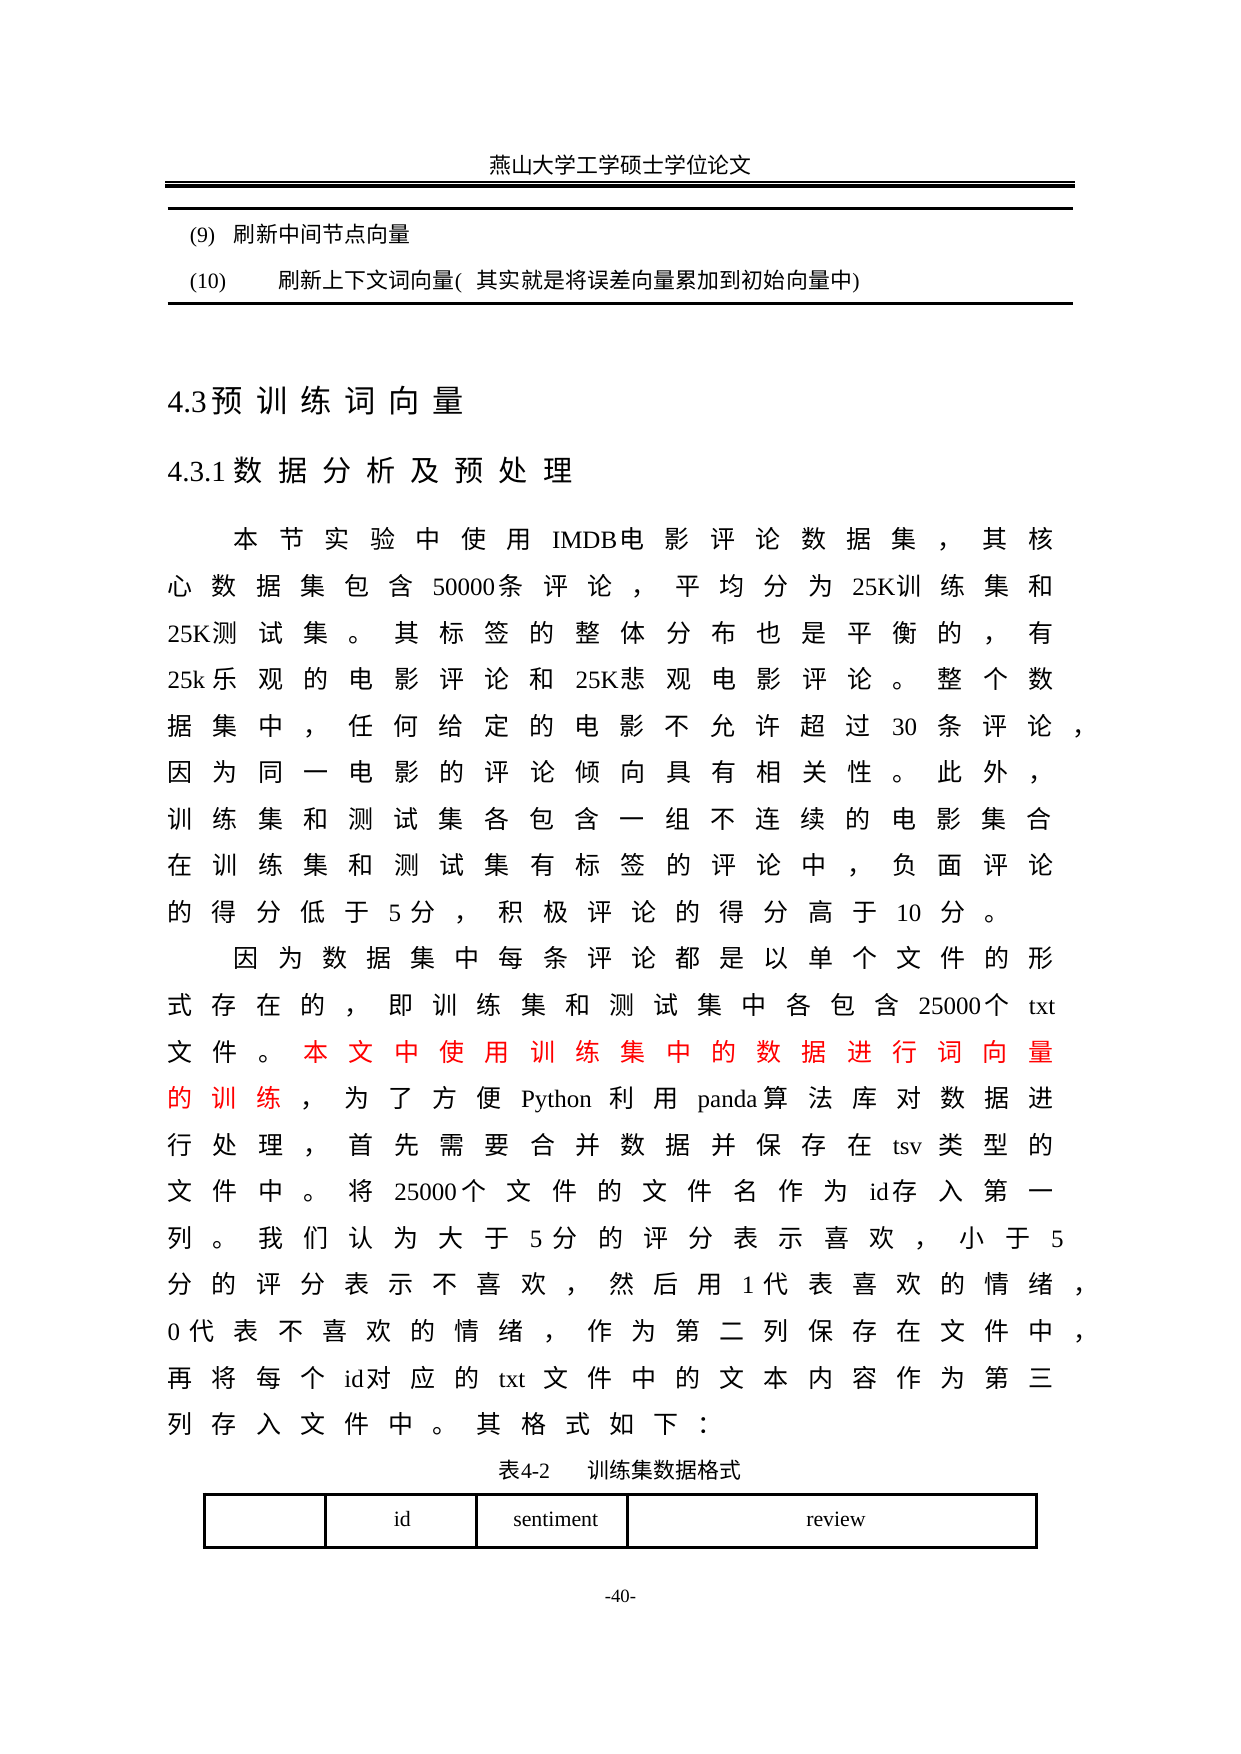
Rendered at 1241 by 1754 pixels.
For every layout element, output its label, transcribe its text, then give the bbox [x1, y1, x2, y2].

table_header [206, 1496, 324, 1546]
text 4.3.1数据分析及预处理 [167, 445, 1073, 492]
subtitle 4.3预训练词向量 [167, 375, 1073, 422]
table_header id [327, 1496, 475, 1546]
table_header review [629, 1496, 1035, 1546]
text 本节实验中使用IMDB电影评论数据集，其核心数据集包含50000条评论，平均分为25K训练集和25K测试集。其标签的整体分布也是平衡的，有25k乐观的电影评论和25K悲观电影评论。整个数据集中，任何给定的电影不允许超过30条评论，因为同一电影的评论倾向具有相关性。此外，训练集和测试集各包含一组不连续的电影集合。在训练集和测试集有标签的评论中，负面评论的得分低于5分，积极评论的得分高于10分。 [167, 515, 1073, 934]
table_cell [168, 210, 1073, 302]
text 因为数据集中每条评论都是以单个文件的形式存在的，即训练集和测试集中各包含25000个txt文件。本文中使用训练集中的数据进行词向量的训练，为了方便Python利用panda算法库对数据进行处理，首先需要合并数据并保存在tsv类型的文件中。将25000个文件的文件名作为id存入第一列。我们认为大于5分的评分表示喜欢，小于5分的评分表示不喜欢，然后用1代表喜欢的情绪，0代表不喜欢的情绪，作为第二列保存在文件中，再将每个id对应的txt文件中的文本内容作为第三列存入文件中。其格式如下： [167, 934, 1073, 1446]
table_header sentiment [478, 1496, 626, 1546]
text 训练集数据格式 [167, 1446, 1073, 1493]
